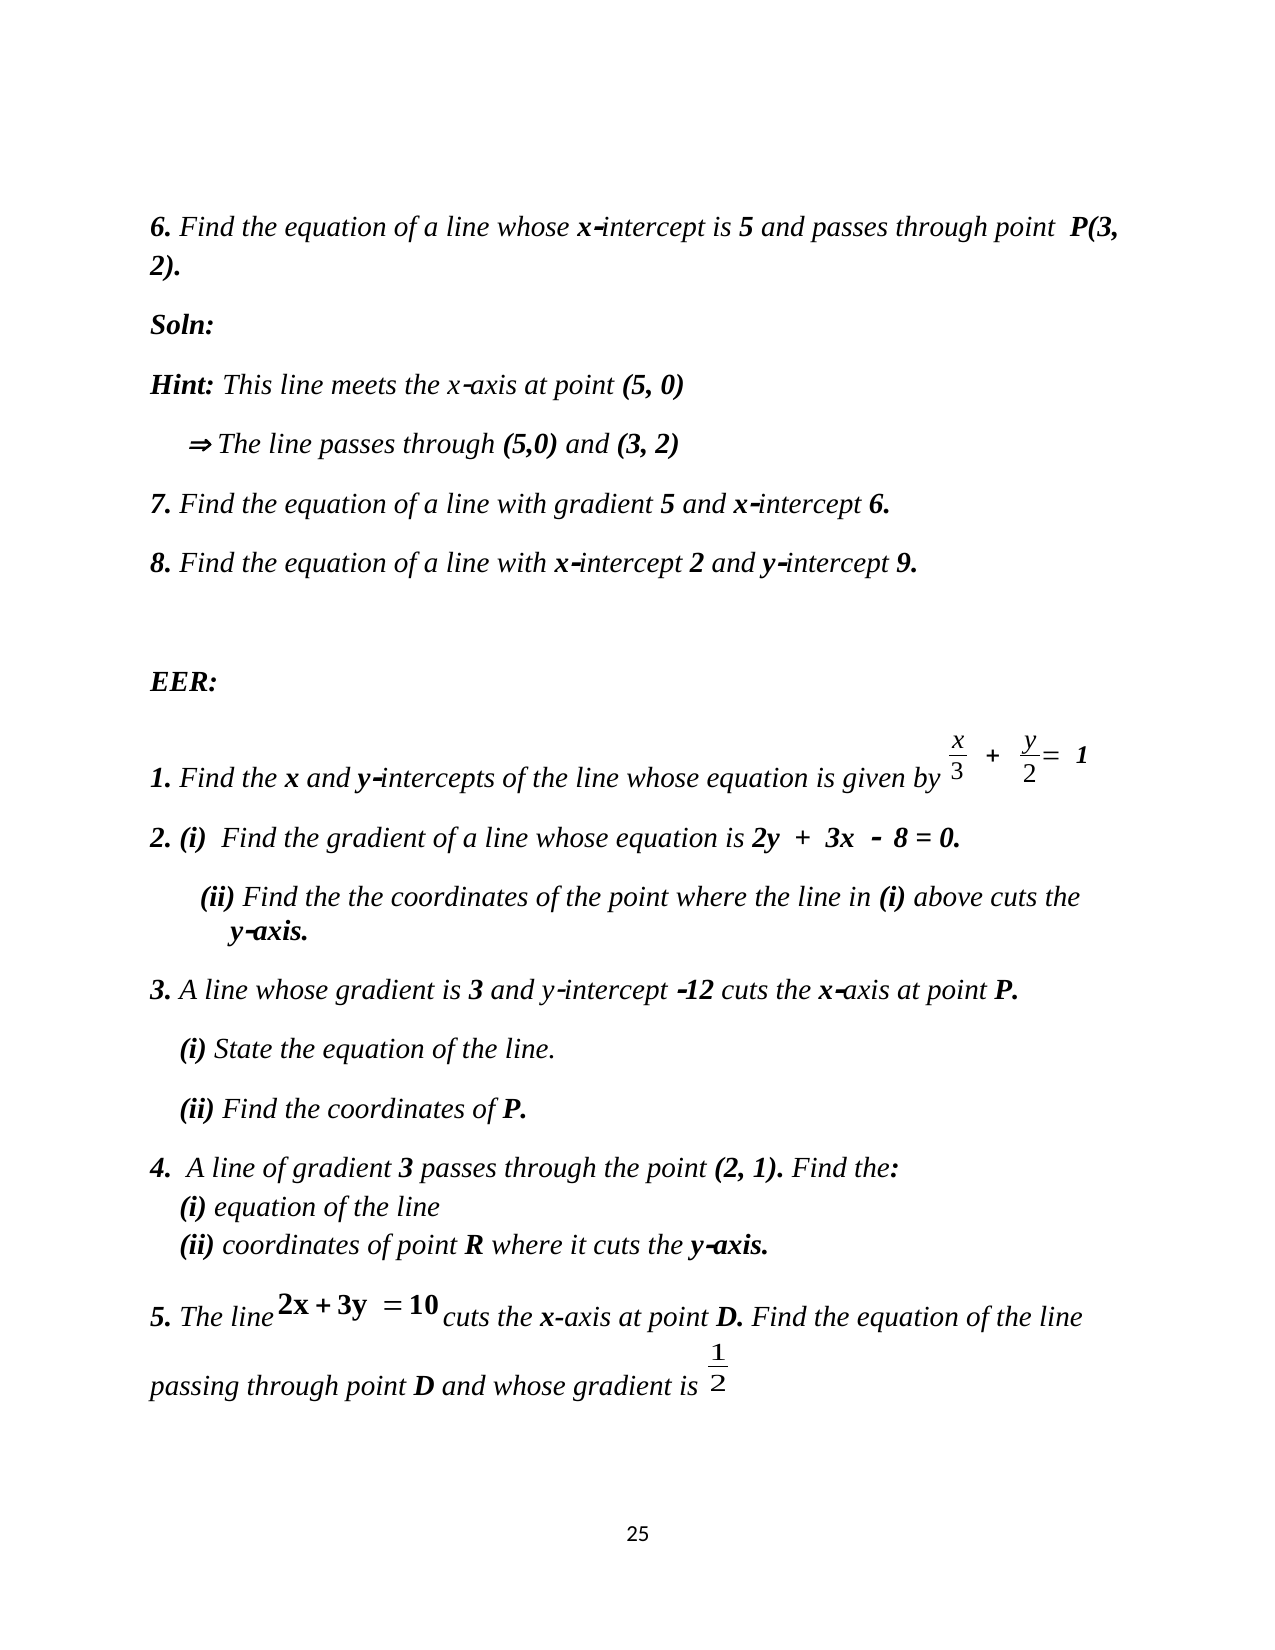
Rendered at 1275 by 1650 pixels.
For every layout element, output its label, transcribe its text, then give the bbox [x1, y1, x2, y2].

text 1. Find the x and yintercepts of the line whose equation is given by [150, 723, 1125, 794]
text 2. (i) Find the gradient of a line whose equation is 2y + 3x 8 = 0. [150, 820, 1125, 853]
text 7. Find the equation of a line with gradient 5 and xintercept 6. [150, 486, 1125, 519]
text (ii) Find the coordinates of P. [150, 1091, 1125, 1124]
text 4. A line of gradient 3 passes through the point (2, 1). Find the: [150, 1150, 1125, 1184]
text 8. Find the equation of a line with xintercept 2 and yintercept 9. [150, 545, 1125, 579]
text yaxis. [150, 913, 1125, 946]
text 6. Find the equation of a line whose xintercept is 5 and passes through point P(3, 2). [150, 209, 1125, 282]
text The line passes through (5,0) and (3, 2) [150, 426, 1125, 460]
text Hint: This line meets the xaxis at point (5, 0) [150, 367, 1125, 400]
text EER: [150, 664, 1125, 698]
text Soln: [150, 307, 1125, 341]
text (i) equation of the line [150, 1189, 1125, 1222]
text 5. The linecuts the x-axis at point D. Find the equation of the line passing through point D and whose gradient is [150, 1288, 1125, 1402]
text (ii) Find the the coordinates of the point where the line in (i) above cuts the [170, 879, 1125, 913]
text (i) State the equation of the line. [150, 1032, 1125, 1065]
text 3. A line whose gradient is 3 and yintercept 12 cuts the xaxis at point P. [150, 972, 1125, 1006]
text (ii) coordinates of point R where it cuts the yaxis. [150, 1227, 1125, 1261]
